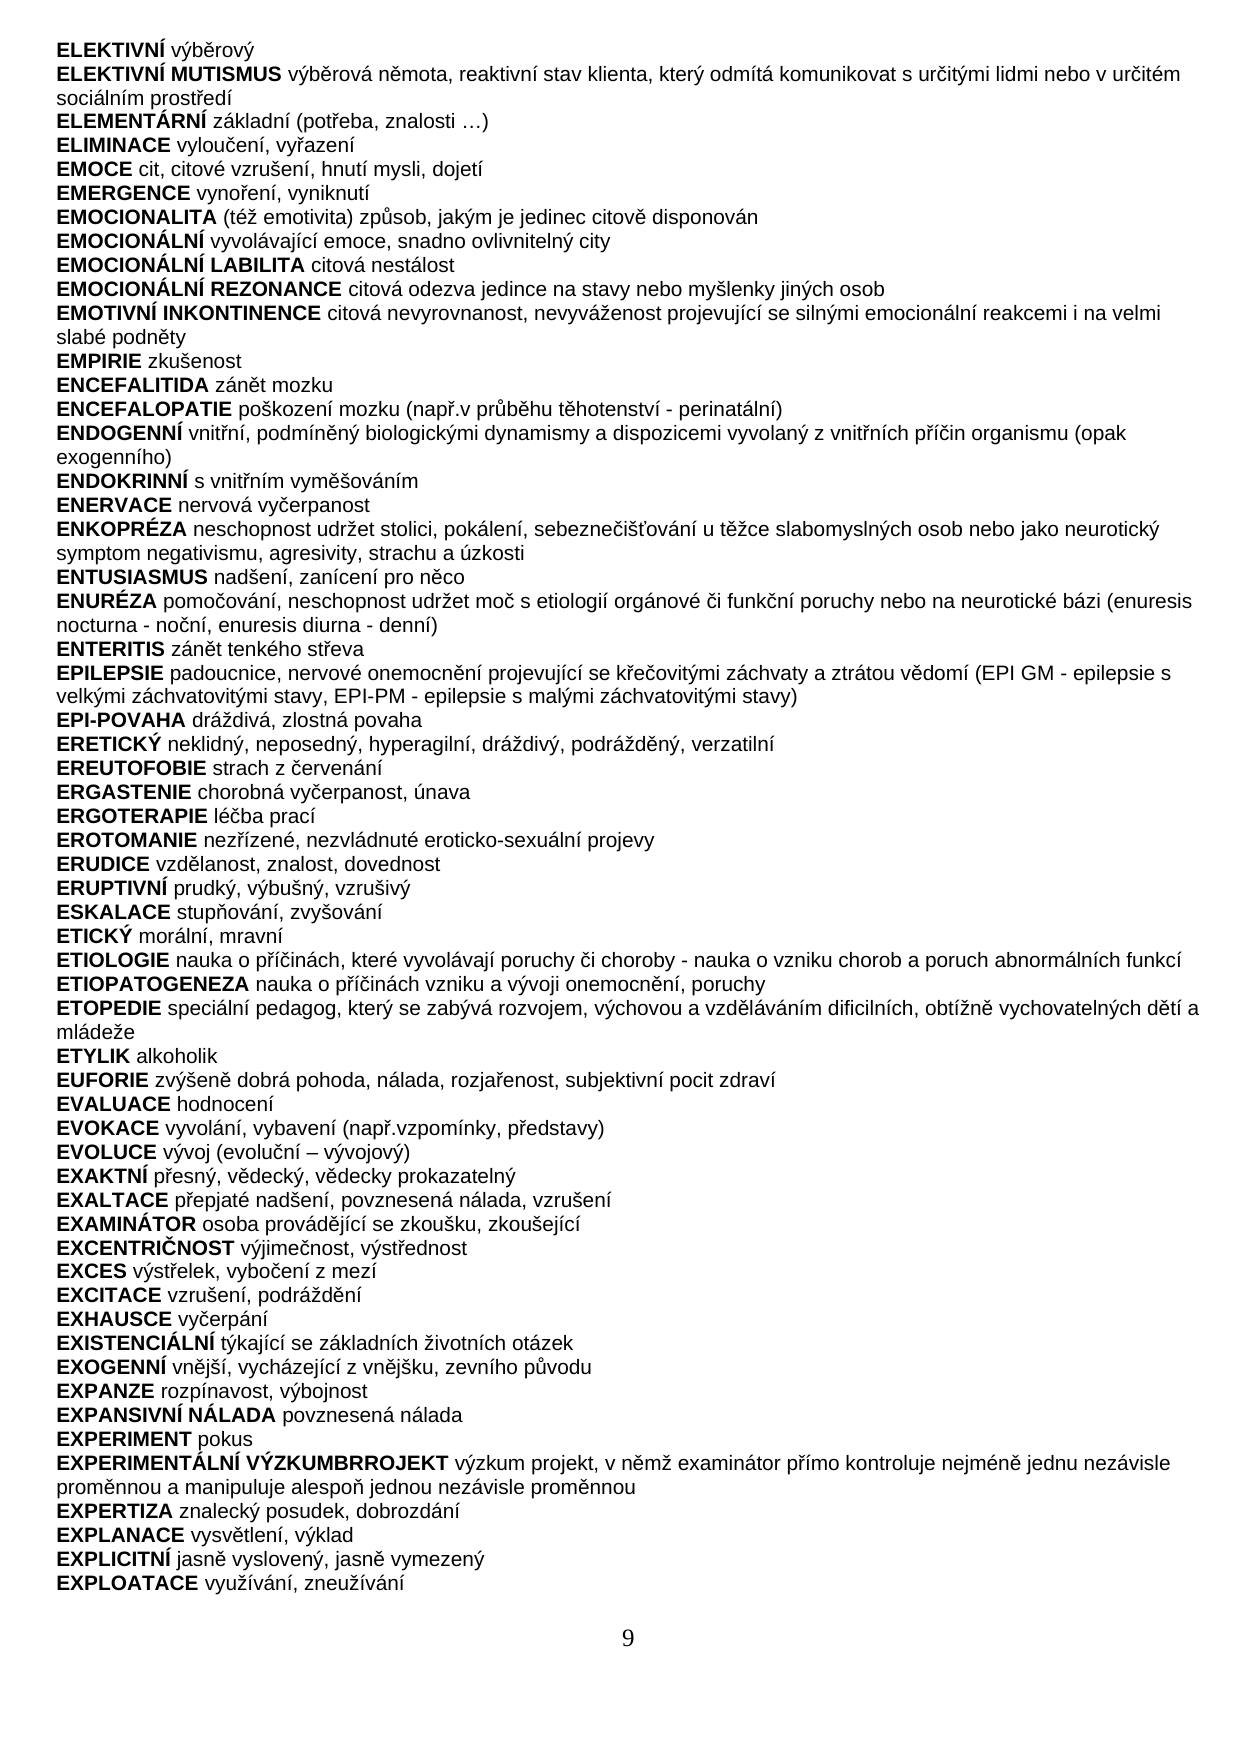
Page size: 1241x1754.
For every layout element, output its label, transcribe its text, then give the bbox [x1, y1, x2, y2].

text ENURÉZA pomočování, neschopnost udržet moč s etiologií orgánové či funkční poruchy nebo na neurotické bázi (enuresis nocturna - noční, enuresis diurna - denní) [56, 588, 1200, 636]
text EMOTIVNÍ INKONTINENCE citová nevyrovnanost, nevyváženost projevující se silnými emocionální reakcemi i na velmi slabé podněty [56, 301, 1200, 349]
text ERGASTENIE chorobná vyčerpanost, únava [56, 780, 1200, 804]
text EXALTACE přepjaté nadšení, povznesená nálada, vzrušení [56, 1187, 1200, 1211]
text EXCES výstřelek, vybočení z mezí [56, 1259, 1200, 1283]
text ELIMINACE vyloučení, vyřazení [56, 133, 1200, 157]
text ENERVACE nervová vyčerpanost [56, 493, 1200, 517]
text EVALUACE hodnocení [56, 1092, 1200, 1116]
text ENDOGENNÍ vnitřní, podmíněný biologickými dynamismy a dispozicemi vyvolaný z vnitřních příčin organismu (opak exogenního) [56, 421, 1200, 469]
text EMOCIONALITA (též emotivita) způsob, jakým je jedinec citově disponován [56, 205, 1200, 229]
text ETYLIK alkoholik [56, 1044, 1200, 1068]
text EMOCIONÁLNÍ REZONANCE citová odezva jedince na stavy nebo myšlenky jiných osob [56, 277, 1200, 301]
text ERUDICE vzdělanost, znalost, dovednost [56, 852, 1200, 876]
text EMERGENCE vynoření, vyniknutí [56, 181, 1200, 205]
text EMOCE cit, citové vzrušení, hnutí mysli, dojetí [56, 157, 1200, 181]
text ETIOLOGIE nauka o příčinách, které vyvolávají poruchy či choroby - nauka o vzniku chorob a poruch abnormálních funkcí [56, 948, 1200, 972]
text ERGOTERAPIE léčba prací [56, 804, 1200, 828]
text EXISTENCIÁLNÍ týkající se základních životních otázek [56, 1331, 1200, 1355]
text ERUPTIVNÍ prudký, výbušný, vzrušivý [56, 876, 1200, 900]
text ENTERITIS zánět tenkého střeva [56, 636, 1200, 660]
text EPI-POVAHA dráždivá, zlostná povaha [56, 708, 1200, 732]
text EXPANZE rozpínavost, výbojnost [56, 1379, 1200, 1403]
text EMOCIONÁLNÍ vyvolávající emoce, snadno ovlivnitelný city [56, 229, 1200, 253]
text EVOKACE vyvolání, vybavení (např.vzpomínky, představy) [56, 1116, 1200, 1139]
text ENCEFALOPATIE poškození mozku (např.v průběhu těhotenství - perinatální) [56, 397, 1200, 421]
text ETOPEDIE speciální pedagog, který se zabývá rozvojem, výchovou a vzděláváním dificilních, obtížně vychovatelných dětí a mládeže [56, 996, 1200, 1044]
text EUFORIE zvýšeně dobrá pohoda, nálada, rozjařenost, subjektivní pocit zdraví [56, 1068, 1200, 1092]
text EREUTOFOBIE strach z červenání [56, 756, 1200, 780]
text EXHAUSCE vyčerpání [56, 1307, 1200, 1331]
text EXPLICITNÍ jasně vyslovený, jasně vymezený [56, 1547, 1200, 1571]
text EXAMINÁTOR osoba provádějící se zkoušku, zkoušející [56, 1211, 1200, 1235]
text EXOGENNÍ vnější, vycházející z vnějšku, zevního původu [56, 1355, 1200, 1379]
text EXPANSIVNÍ NÁLADA povznesená nálada [56, 1403, 1200, 1427]
text ENCEFALITIDA zánět mozku [56, 373, 1200, 397]
text EXPLANACE vysvětlení, výklad [56, 1523, 1200, 1547]
text EXCENTRIČNOST výjimečnost, výstřednost [56, 1235, 1200, 1259]
text ERETICKÝ neklidný, neposedný, hyperagilní, dráždivý, podrážděný, verzatilní [56, 732, 1200, 756]
text EXCITACE vzrušení, podráždění [56, 1283, 1200, 1307]
text ELEMENTÁRNÍ základní (potřeba, znalosti …) [56, 109, 1200, 133]
text EMPIRIE zkušenost [56, 349, 1200, 373]
text EMOCIONÁLNÍ LABILITA citová nestálost [56, 253, 1200, 277]
text EXPERIMENT pokus [56, 1427, 1200, 1451]
text EROTOMANIE nezřízené, nezvládnuté eroticko-sexuální projevy [56, 828, 1200, 852]
text EXAKTNÍ přesný, vědecký, vědecky prokazatelný [56, 1163, 1200, 1187]
text EVOLUCE vývoj (evoluční – vývojový) [56, 1139, 1200, 1163]
text EXPERTIZA znalecký posudek, dobrozdání [56, 1499, 1200, 1523]
text ESKALACE stupňování, zvyšování [56, 900, 1200, 924]
text EXPLOATACE využívání, zneužívání [56, 1571, 1200, 1595]
text EPILEPSIE padoucnice, nervové onemocnění projevující se křečovitými záchvaty a ztrátou vědomí (EPI GM - epilepsie s velkými záchvatovitými stavy, EPI-PM - epilepsie s malými záchvatovitými stavy) [56, 660, 1200, 708]
text EXPERIMENTÁLNÍ VÝZKUMBRROJEKT výzkum projekt, v němž examinátor přímo kontroluje nejméně jednu nezávisle proměnnou a manipuluje alespoň jednou nezávisle proměnnou [56, 1451, 1200, 1499]
text ELEKTIVNÍ výběrový [56, 37, 1200, 61]
text ETIOPATOGENEZA nauka o příčinách vzniku a vývoji onemocnění, poruchy [56, 972, 1200, 996]
text ENDOKRINNÍ s vnitřním vyměšováním [56, 469, 1200, 493]
text ETICKÝ morální, mravní [56, 924, 1200, 948]
text ENKOPRÉZA neschopnost udržet stolici, pokálení, sebeznečišťování u těžce slabomyslných osob nebo jako neurotický symptom negativismu, agresivity, strachu a úzkosti [56, 517, 1200, 564]
text ENTUSIASMUS nadšení, zanícení pro něco [56, 564, 1200, 588]
text ELEKTIVNÍ MUTISMUS výběrová němota, reaktivní stav klienta, který odmítá komunikovat s určitými lidmi nebo v určitém sociálním prostředí [56, 61, 1200, 109]
